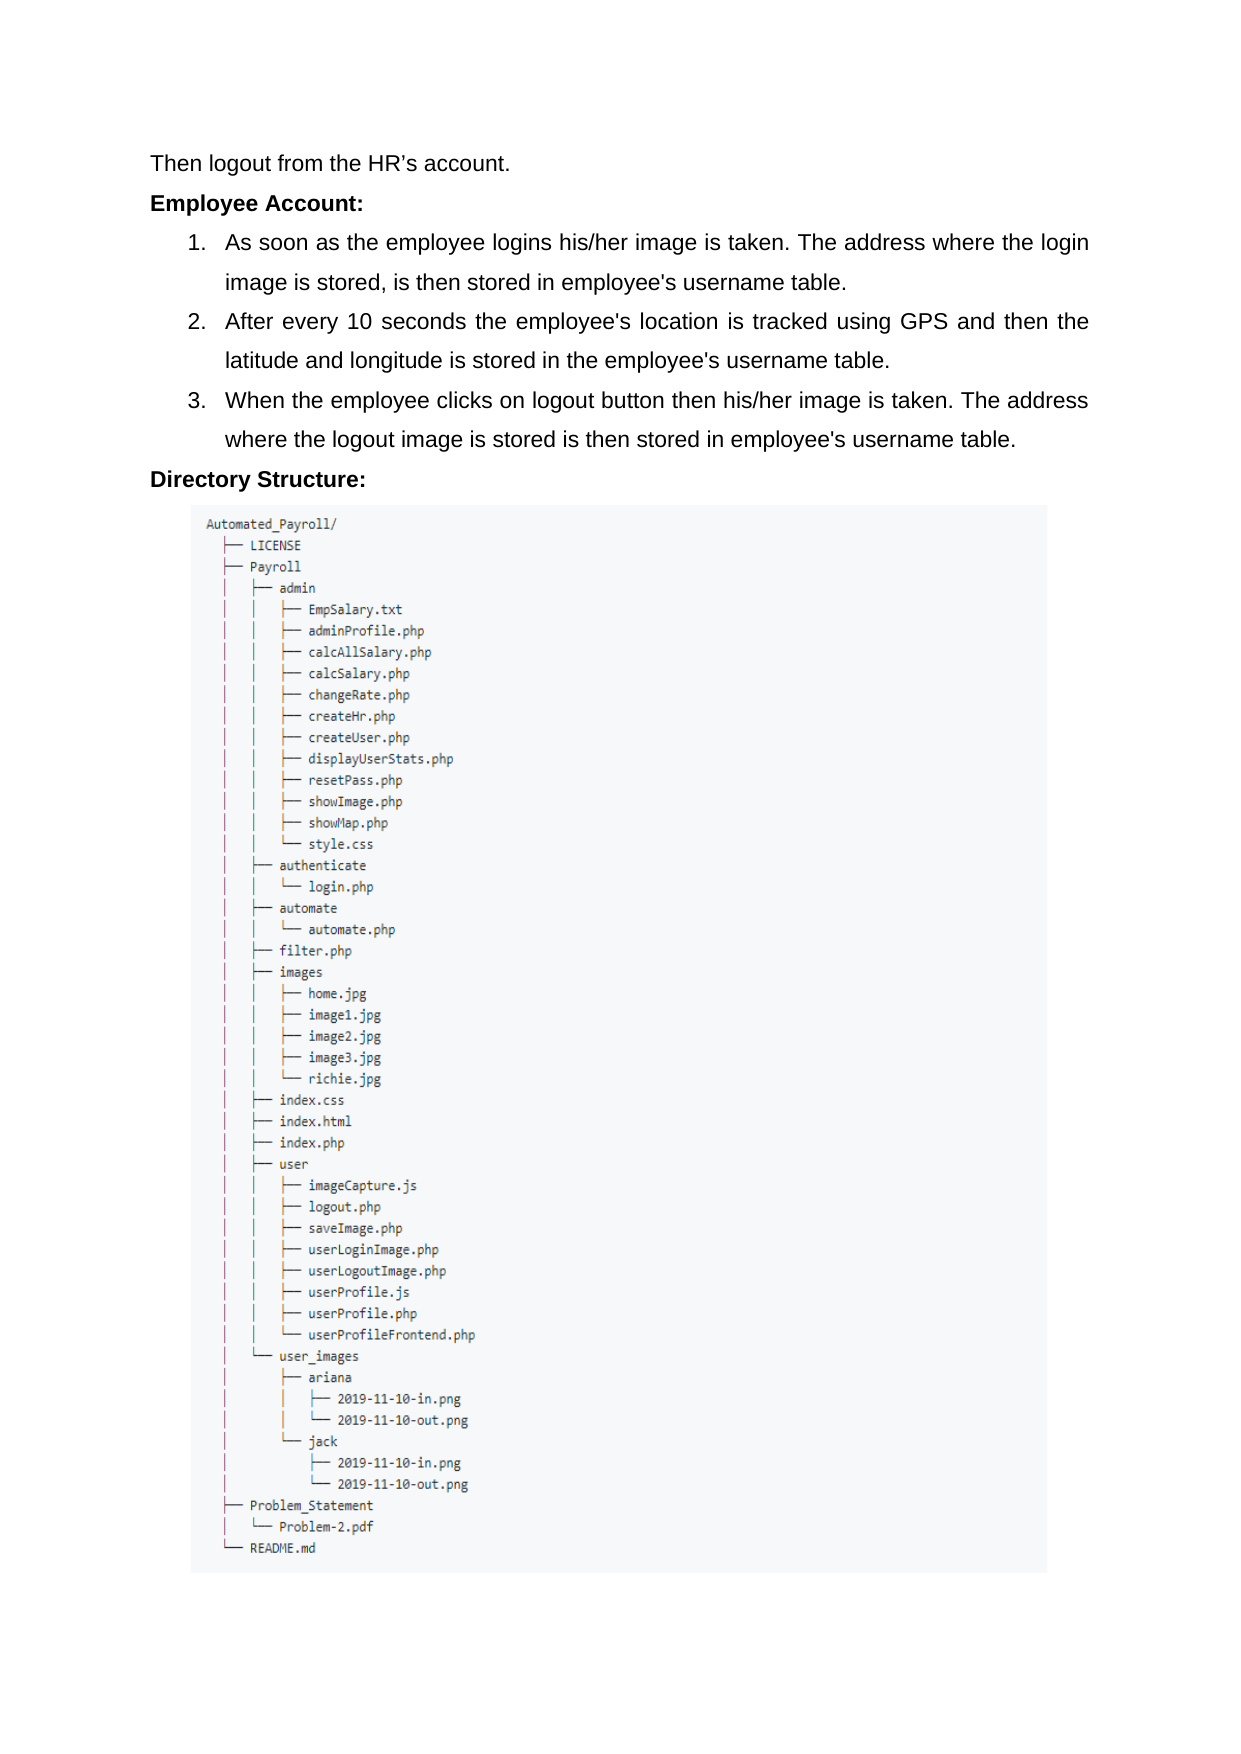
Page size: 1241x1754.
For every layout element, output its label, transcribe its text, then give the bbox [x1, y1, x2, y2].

list As soon as the employee logins his/her image is taken. The address where the login image is stored, is then stored in employee's username table. [187, 229, 1090, 295]
text Directory Structure: [150, 466, 1090, 492]
list When the employee clicks on logout button then his/her image is taken. The address where the logout image is stored is then stored in employee's username table. [187, 387, 1090, 453]
text Employee Account: [150, 189, 1090, 216]
text Then logout from the HR’s account. [150, 150, 1090, 176]
list After every 10 seconds the employee's location is tracked using GPS and then the latitude and longitude is stored in the employee's username table. [187, 308, 1090, 374]
picture [150, 505, 1078, 1573]
